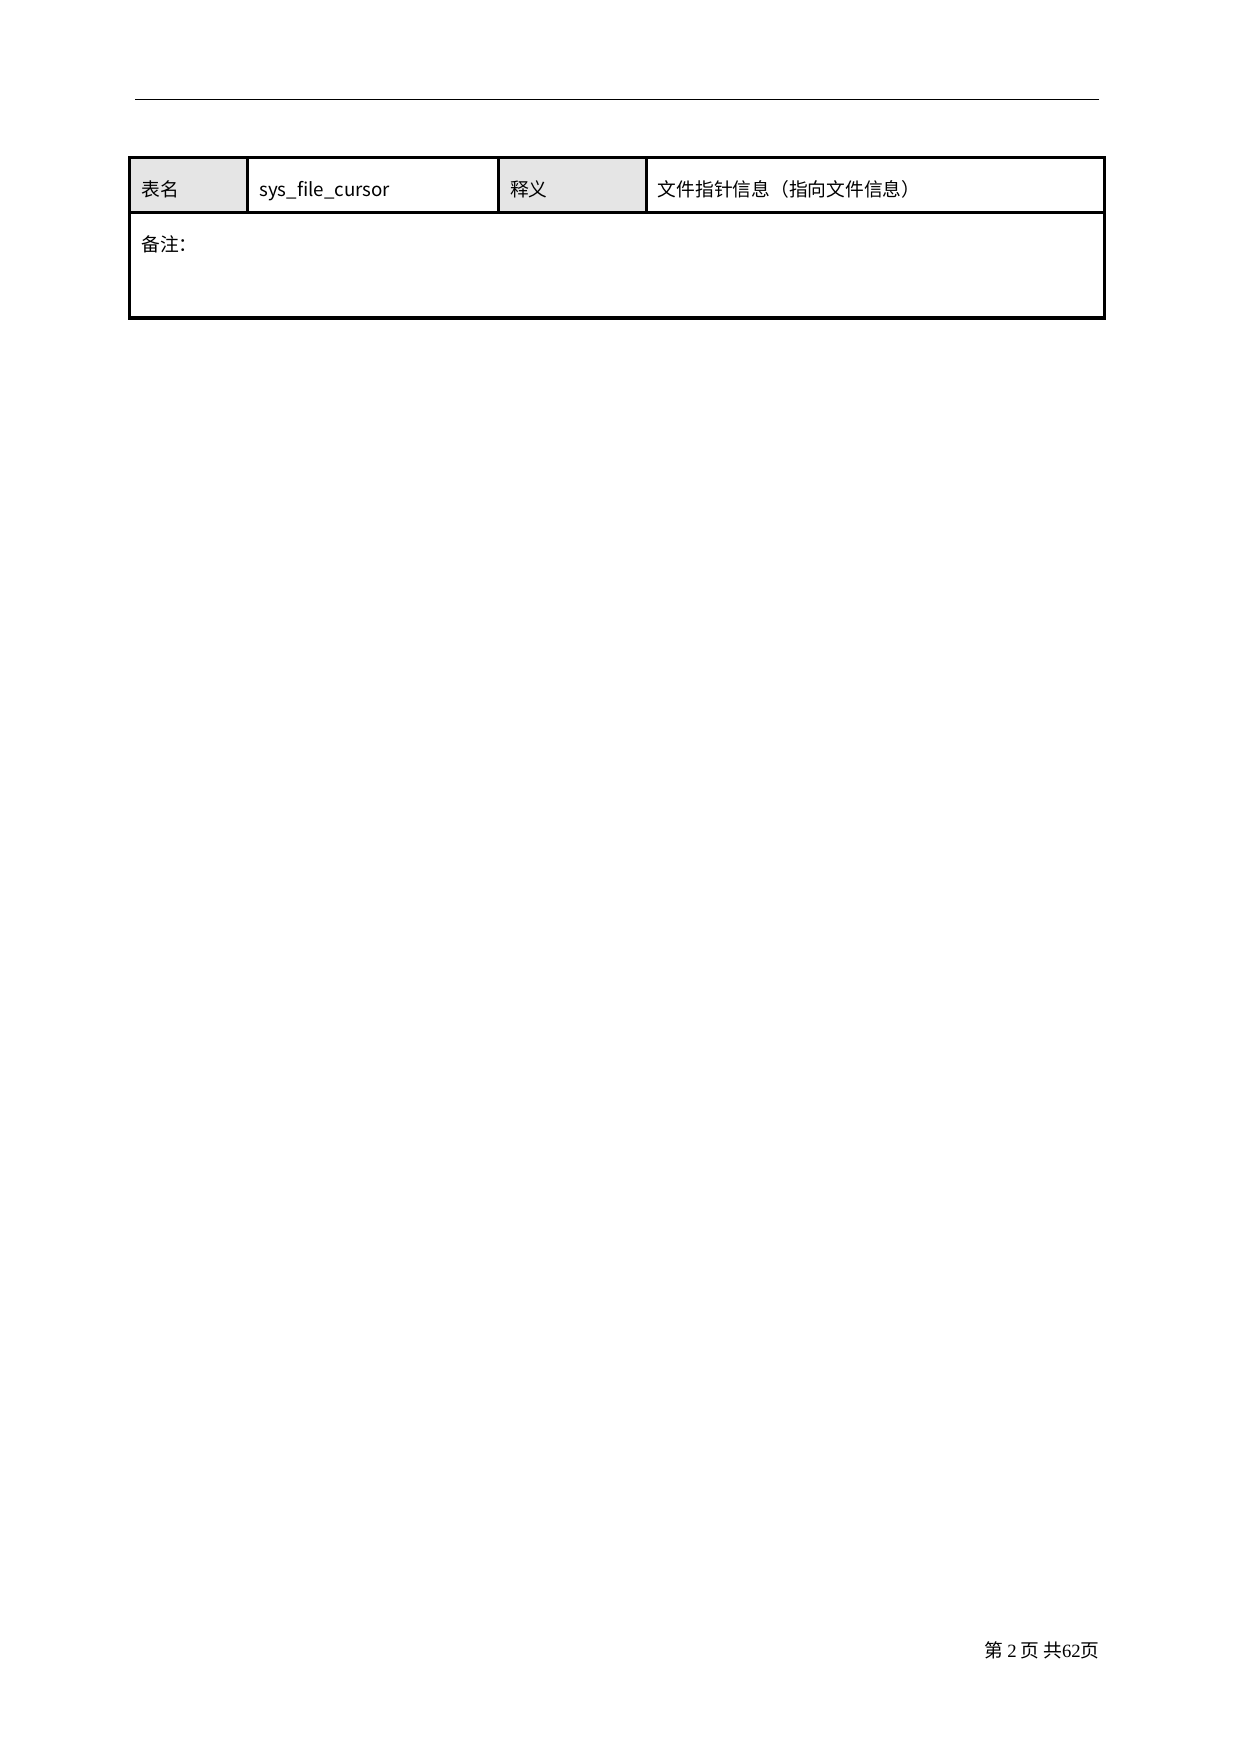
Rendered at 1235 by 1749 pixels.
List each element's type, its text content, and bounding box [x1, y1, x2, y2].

table_header 表名 [131, 159, 246, 211]
table_header sys_file_cursor [249, 159, 497, 211]
table_cell 备注： [131, 214, 1103, 316]
table_header 释义 [500, 159, 645, 211]
table_header 文件指针信息（指向文件信息） [648, 159, 1103, 211]
